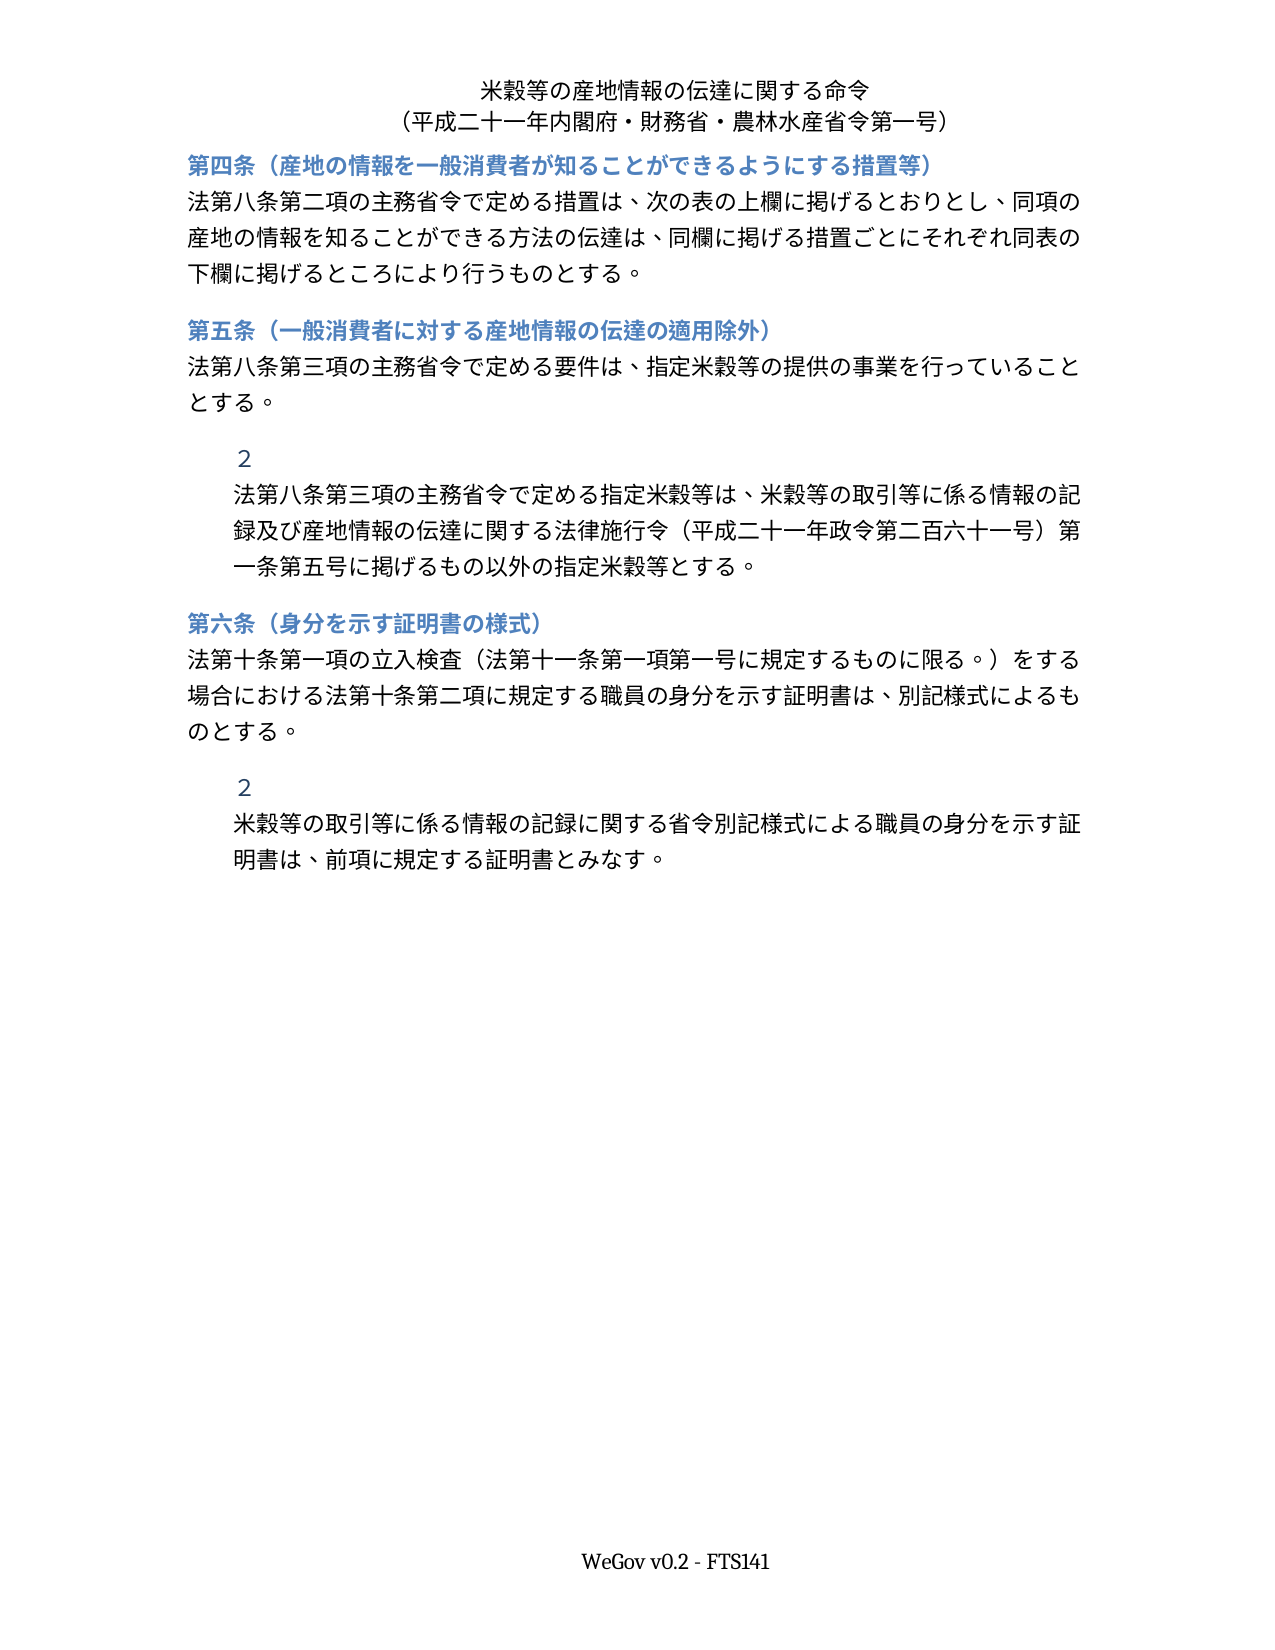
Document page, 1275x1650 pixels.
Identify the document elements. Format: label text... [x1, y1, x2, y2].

text 法第八条第二項の主務省令で定める措置は、次の表の上欄に掲げるとおりとし、同項の産地の情報を知ることができる方法の伝達は、同欄に掲げる措置ごとにそれぞれ同表の下欄に掲げるところにより行うものとする。 [187, 186, 1087, 289]
subtitle 第六条（身分を示す証明書の様式） [187, 608, 1087, 639]
subtitle 第五条（一般消費者に対する産地情報の伝達の適用除外） [187, 314, 1087, 346]
text 法第八条第三項の主務省令で定める指定米穀等は、米穀等の取引等に係る情報の記録及び産地情報の伝達に関する法律施行令（平成二十一年政令第二百六十一号）第一条第五号に掲げるもの以外の指定米穀等とする。 [233, 479, 1087, 582]
text 法第八条第三項の主務省令で定める要件は、指定米穀等の提供の事業を行っていることとする。 [187, 351, 1087, 418]
subtitle 第四条（産地の情報を一般消費者が知ることができるようにする措置等） [187, 150, 1087, 181]
subtitle ２ [233, 443, 1087, 474]
text 米穀等の取引等に係る情報の記録に関する省令別記様式による職員の身分を示す証明書は、前項に規定する証明書とみなす。 [233, 808, 1087, 876]
subtitle ２ [233, 772, 1087, 804]
text 法第十条第一項の立入検査（法第十一条第一項第一号に規定するものに限る。）をする場合における法第十条第二項に規定する職員の身分を示す証明書は、別記様式によるものとする。 [187, 644, 1087, 747]
